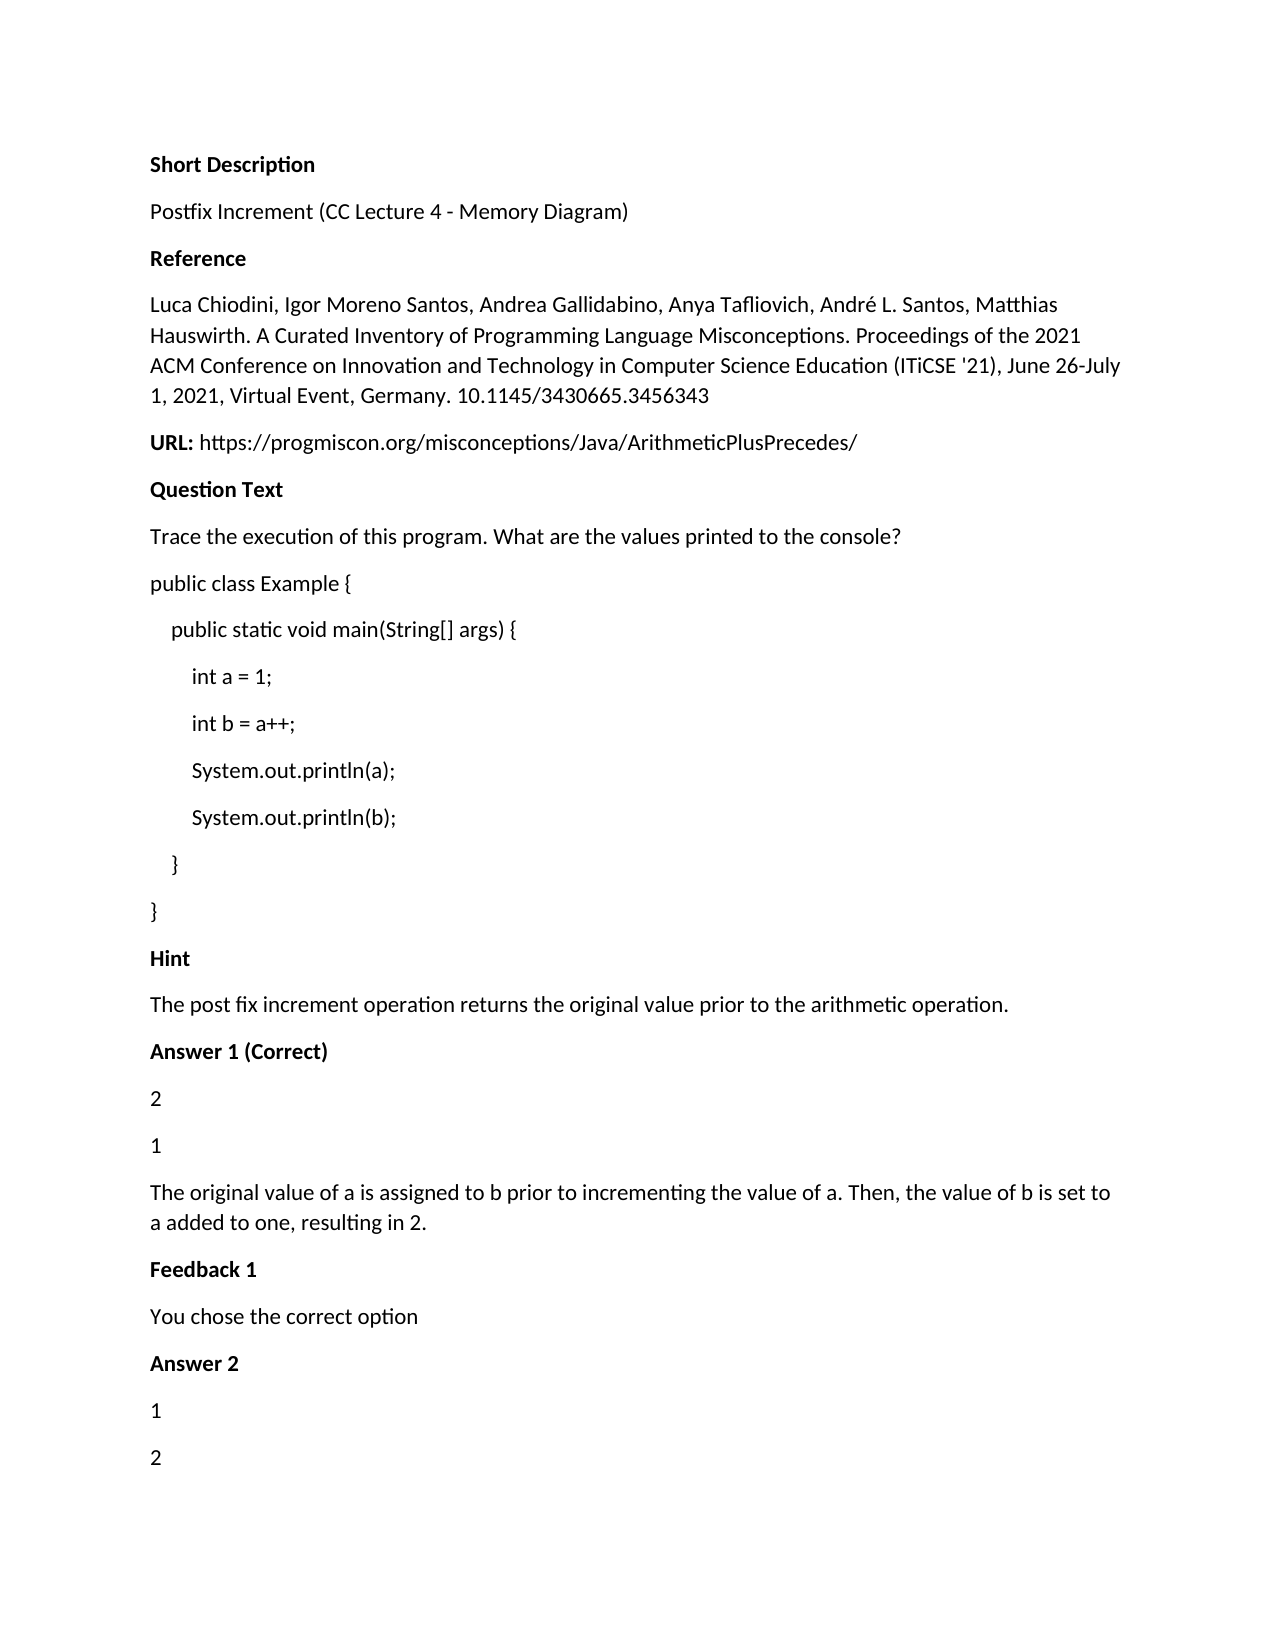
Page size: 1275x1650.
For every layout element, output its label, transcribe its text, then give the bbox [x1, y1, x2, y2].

text Answer 2 [150, 1349, 1125, 1377]
text Hint [150, 944, 1125, 972]
text URL: https://progmiscon.org/misconceptions/Java/ArithmeticPlusPrecedes/ [150, 428, 1125, 456]
text System.out.println(a); [150, 756, 1125, 784]
text 1 [150, 1396, 1125, 1424]
text Feedback 1 [150, 1255, 1125, 1283]
text Luca Chiodini, Igor Moreno Santos, Andrea Gallidabino, Anya Tafliovich, André L. Santos, Matthias Hauswirth. A Curated Inventory of Programming Language Misconceptions. Proceedings of the 2021 ACM Conference on Innovation and Technology in Computer Science Education (ITiCSE '21), June 26-July 1, 2021, Virtual Event, Germany. 10.1145/3430665.3456343 [150, 291, 1125, 409]
text 2 [150, 1443, 1125, 1471]
text public class Example { [150, 569, 1125, 597]
text Answer 1 (Correct) [150, 1037, 1125, 1066]
text The original value of a is assigned to b prior to incrementing the value of a. Then, the value of b is set to a added to one, resulting in 2. [150, 1178, 1125, 1236]
text Short Description [150, 150, 1125, 178]
text } [150, 897, 1125, 925]
text 2 [150, 1084, 1125, 1112]
text The post fix increment operation returns the original value prior to the arithmetic operation. [150, 991, 1125, 1019]
text You chose the correct option [150, 1302, 1125, 1330]
text 1 [150, 1131, 1125, 1159]
text Reference [150, 244, 1125, 272]
text } [150, 850, 1125, 878]
text int b = a++; [150, 709, 1125, 737]
text public static void main(String[] args) { [150, 616, 1125, 644]
text Question Text [150, 475, 1125, 503]
text System.out.println(b); [150, 803, 1125, 831]
text int a = 1; [150, 662, 1125, 691]
text Trace the execution of this program. What are the values printed to the console? [150, 522, 1125, 550]
text Postfix Increment (CC Lecture 4 - Memory Diagram) [150, 197, 1125, 225]
